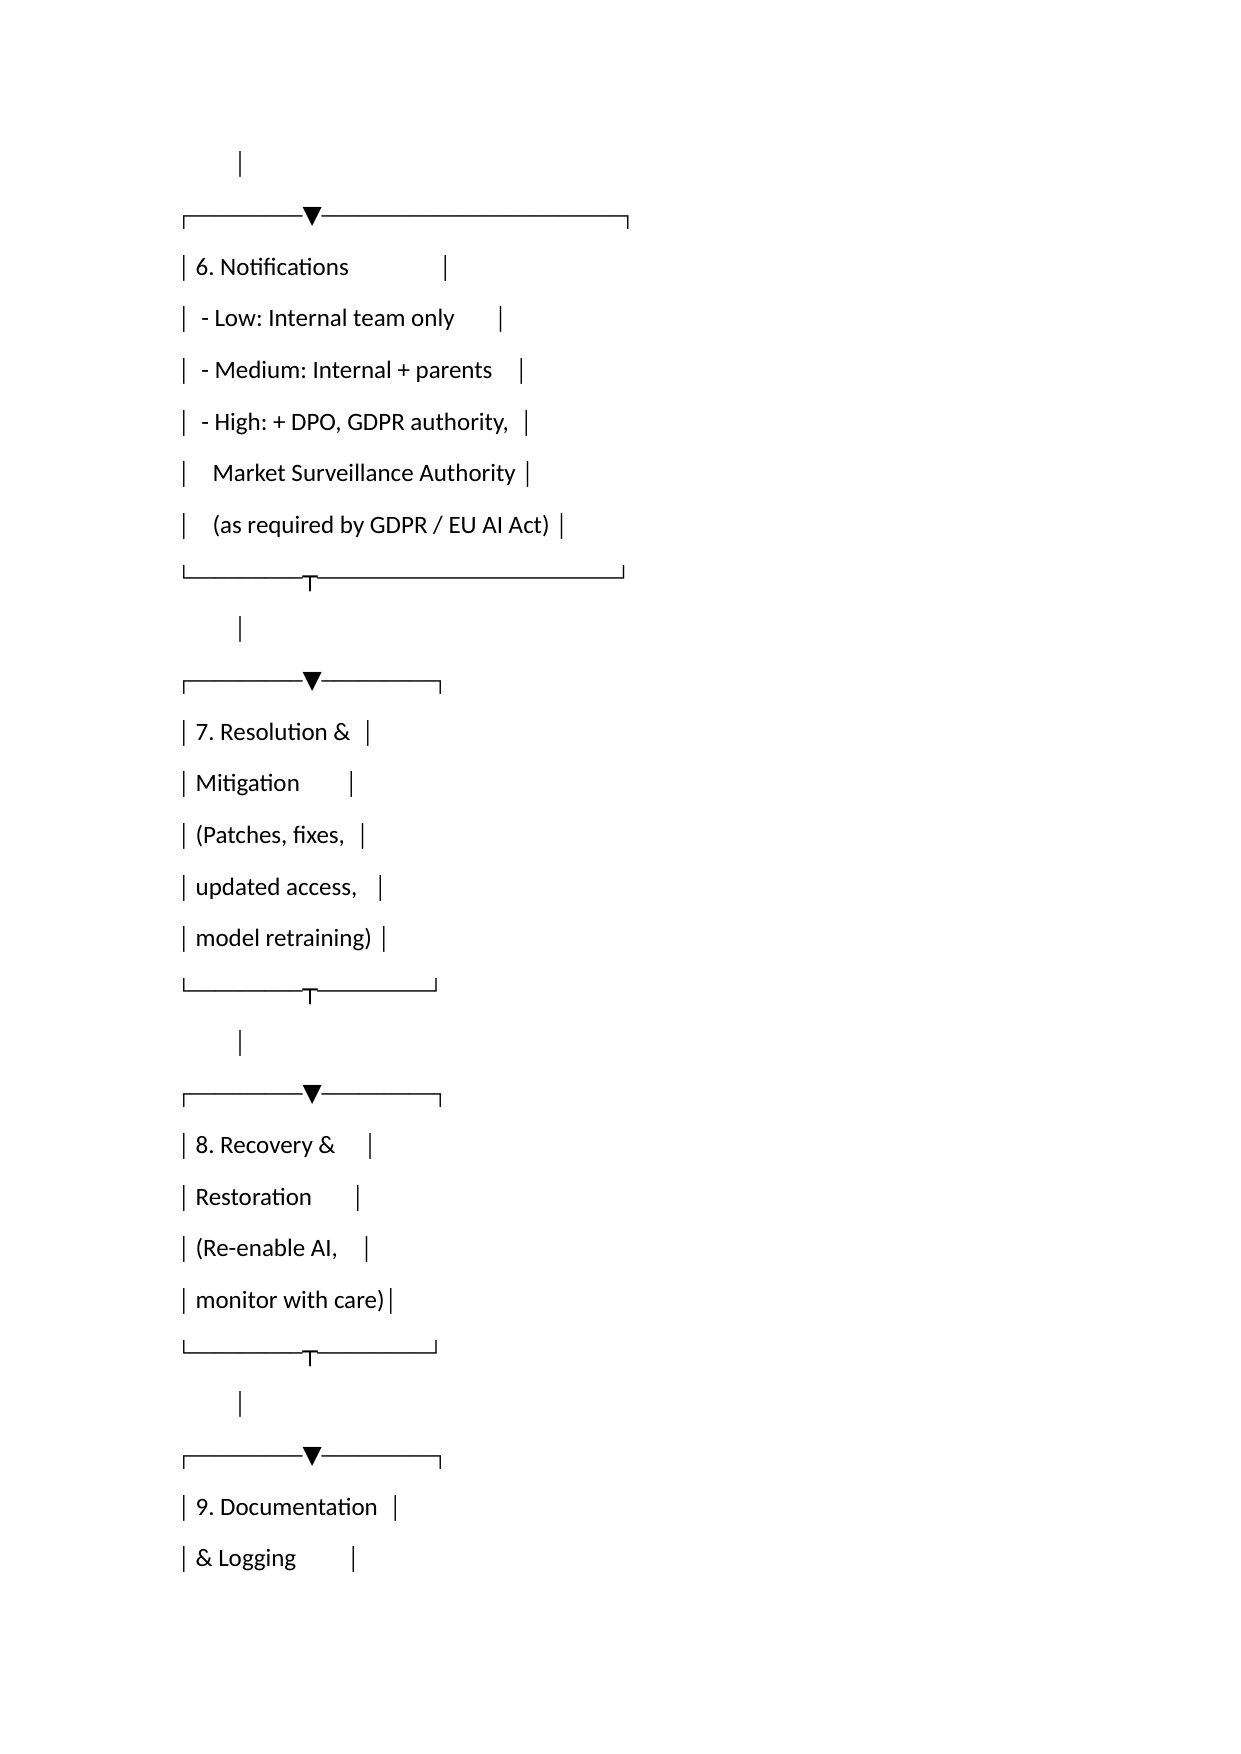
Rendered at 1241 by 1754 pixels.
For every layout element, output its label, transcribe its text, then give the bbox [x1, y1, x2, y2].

text ┌─────────▼─────────┐ [177, 1078, 1063, 1108]
text │ Restoration │ [177, 1181, 1063, 1211]
text │ & Logging │ [177, 1543, 1063, 1573]
text └─────────┬─────────┘ [177, 974, 1063, 1005]
text ┌─────────▼─────────┐ [177, 1439, 1063, 1470]
text │ 8. Recovery & │ [177, 1129, 1063, 1160]
text │ Mitigation │ [177, 768, 1063, 798]
text │ (Re-enable AI, │ [177, 1233, 1063, 1263]
text │ - Low: Internal team only │ [177, 303, 1063, 333]
text │ 7. Resolution & │ [177, 716, 1063, 746]
text │ updated access, │ [177, 871, 1063, 901]
text │ [177, 148, 1063, 178]
text │ [177, 613, 1063, 643]
text │ Market Surveillance Authority │ [177, 458, 1063, 488]
text │ 6. Notifications │ [177, 251, 1063, 281]
text │ - Medium: Internal + parents │ [177, 354, 1063, 385]
text │ [177, 1388, 1063, 1418]
text └─────────┬────────────────────────┘ [177, 561, 1063, 591]
text │ (Patches, fixes, │ [177, 819, 1063, 850]
text │ - High: + DPO, GDPR authority, │ [177, 406, 1063, 436]
text │ 9. Documentation │ [177, 1491, 1063, 1521]
text ┌─────────▼────────────────────────┐ [177, 199, 1063, 230]
text │ (as required by GDPR / EU AI Act) │ [177, 509, 1063, 540]
text ┌─────────▼─────────┐ [177, 664, 1063, 695]
text └─────────┬─────────┘ [177, 1336, 1063, 1366]
text │ monitor with care)│ [177, 1284, 1063, 1315]
text │ model retraining) │ [177, 923, 1063, 953]
text │ [177, 1026, 1063, 1056]
